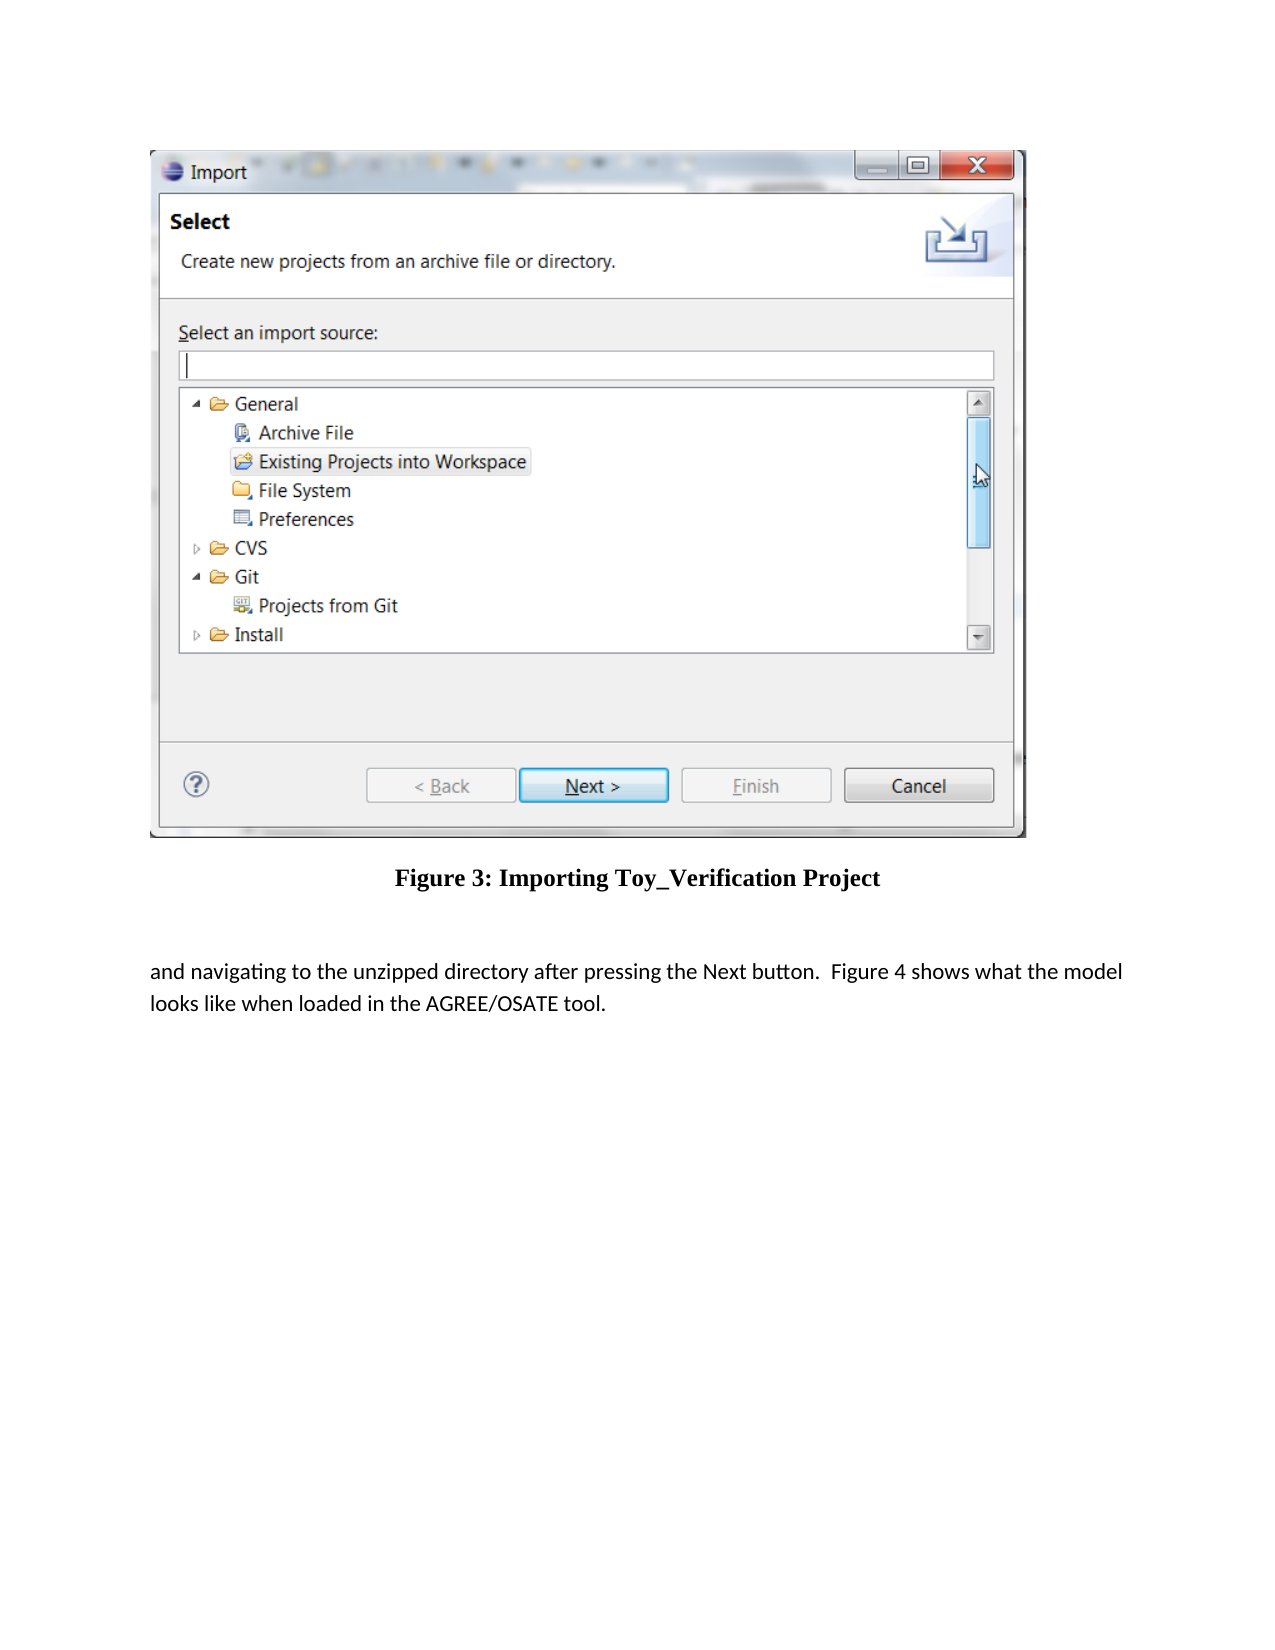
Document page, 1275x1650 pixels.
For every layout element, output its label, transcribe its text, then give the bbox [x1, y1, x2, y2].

picture [150, 150, 1027, 838]
text and navigating to the unzipped directory after pressing the Next button. Figure 4 shows what the model looks like when loaded in the AGREE/OSATE tool. [150, 957, 1125, 1017]
